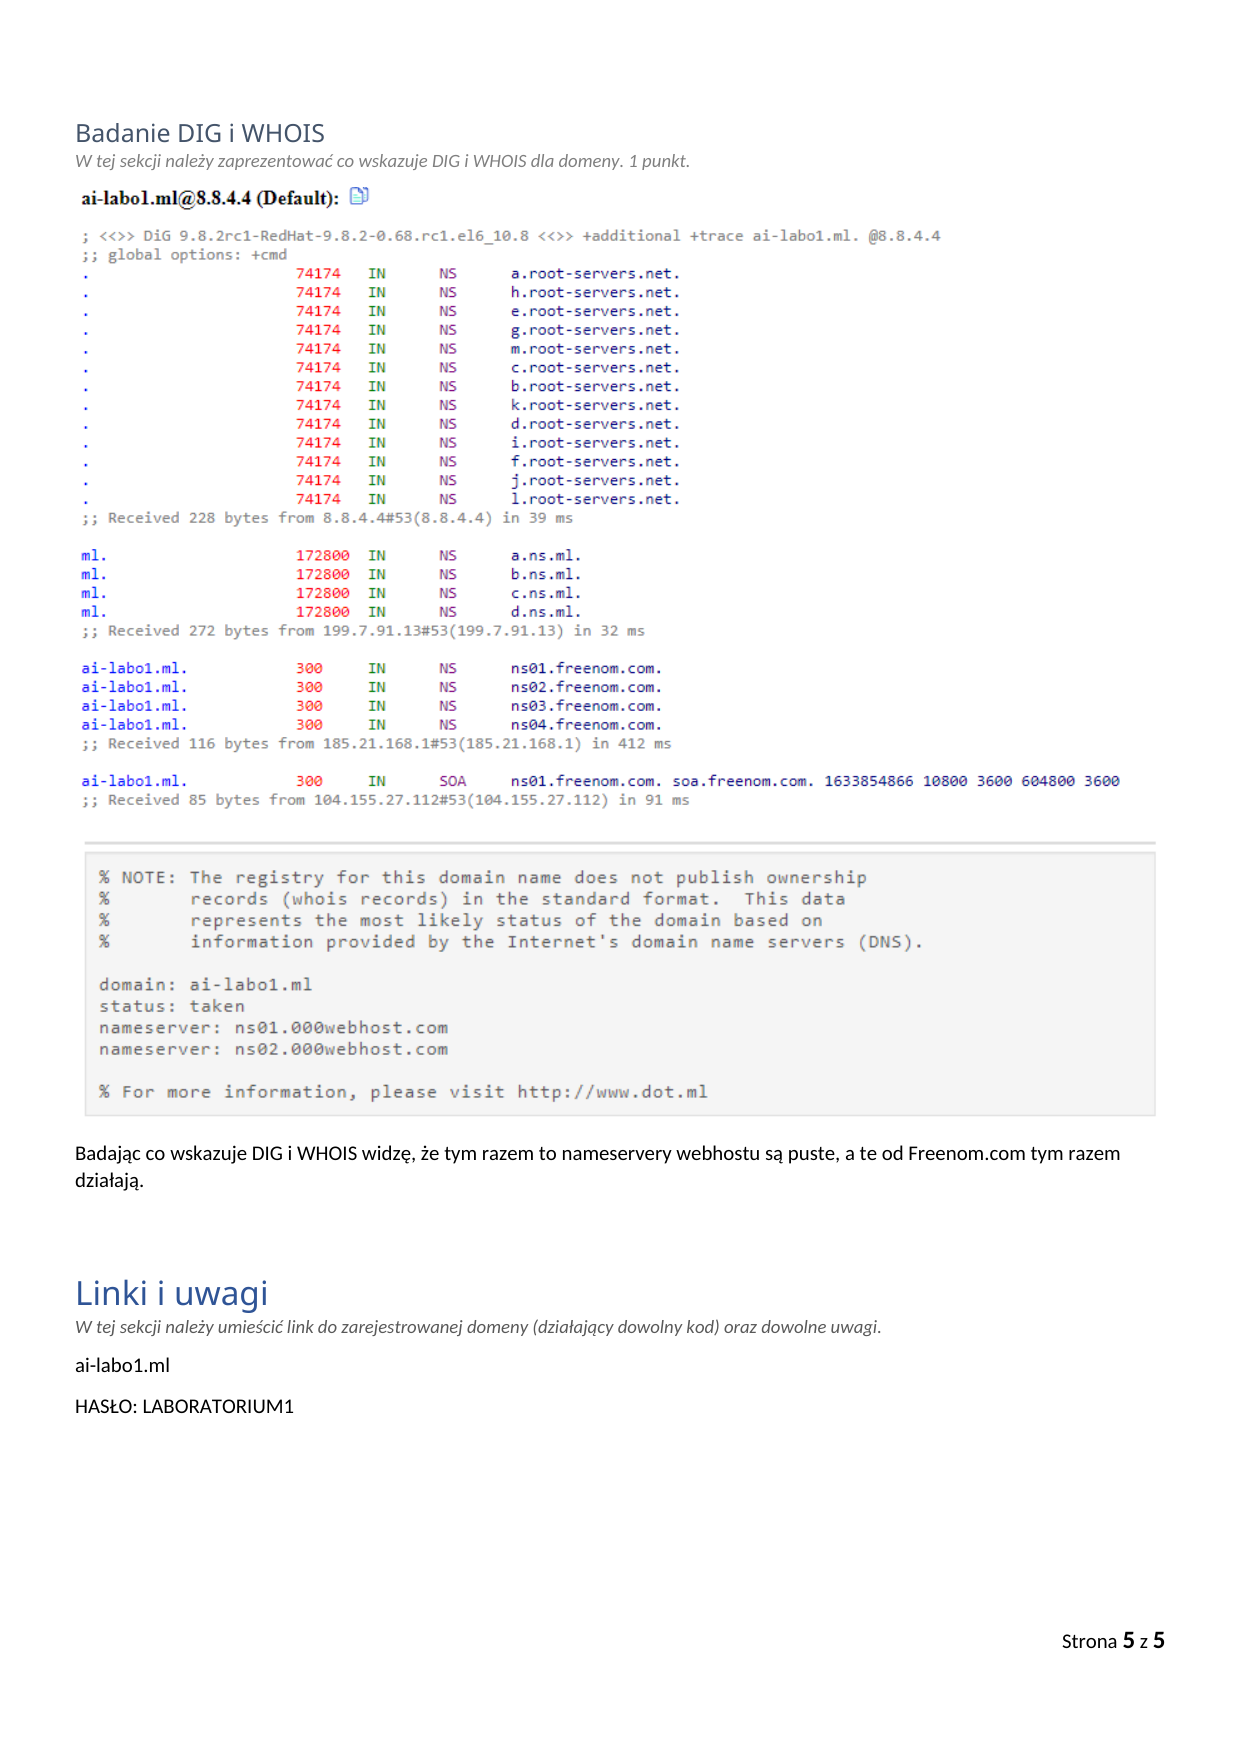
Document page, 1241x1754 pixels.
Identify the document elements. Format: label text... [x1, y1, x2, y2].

text HASŁO: LABORATORIUM1 [75, 1393, 1165, 1418]
picture [75, 187, 1166, 825]
text W tej sekcji należy umieścić link do zarejestrowanej domeny (działający dowolny kod) oraz dowolne uwagi. [75, 1315, 1165, 1338]
subtitle Linki i uwagi [75, 1269, 1165, 1315]
text W tej sekcji należy zaprezentować co wskazuje DIG i WHOIS dla domeny. 1 punkt. [75, 149, 1165, 172]
subtitle Badanie DIG i WHOIS [75, 115, 1165, 149]
picture [75, 839, 1166, 1125]
text ai-labo1.ml [75, 1352, 1165, 1378]
text Badając co wskazuje DIG i WHOIS widzę, że tym razem to nameservery webhostu są puste, a te od Freenom.com tym razem działają. [75, 1140, 1165, 1193]
